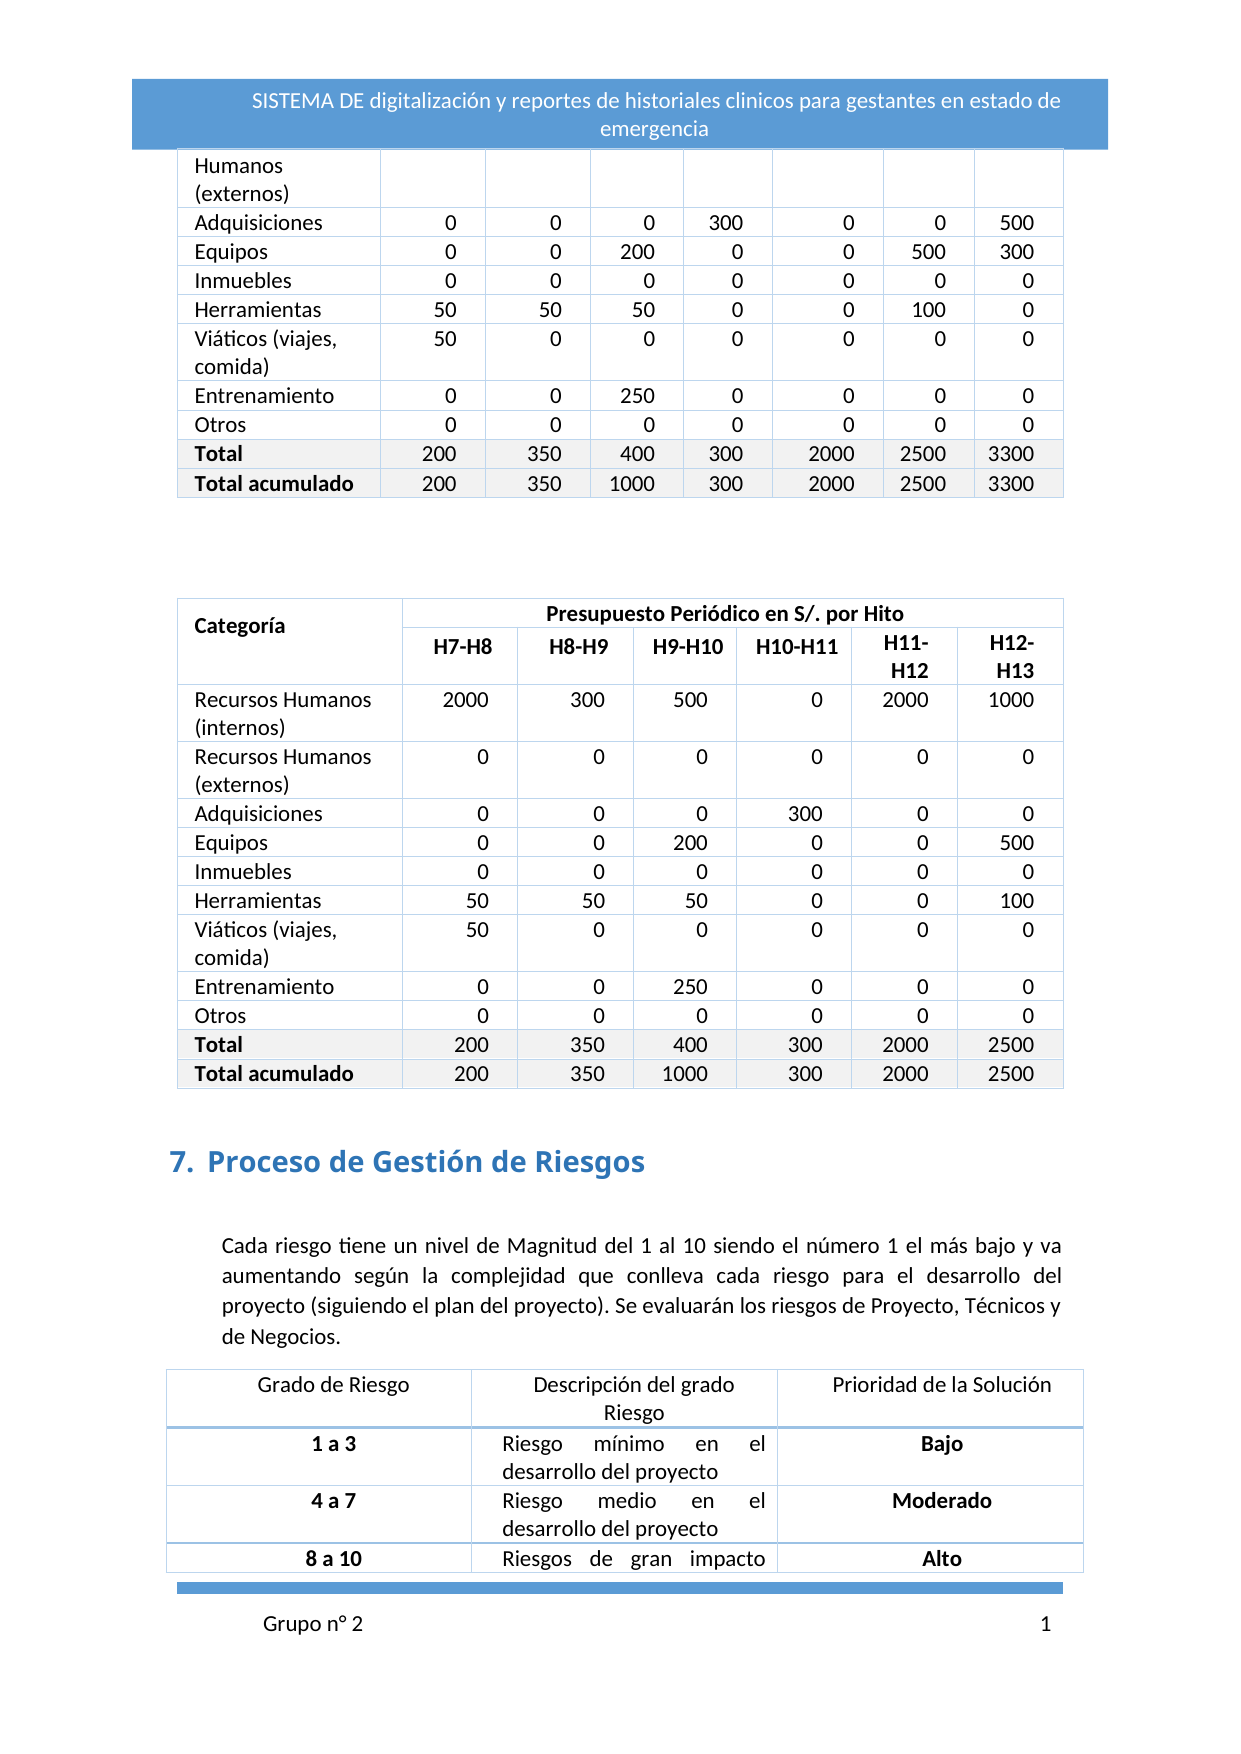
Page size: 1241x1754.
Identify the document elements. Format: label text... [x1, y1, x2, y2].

table_cell 0 [884, 208, 974, 236]
table_cell 200 [381, 469, 485, 497]
table_cell 0 [975, 324, 1063, 380]
table_cell 0 [591, 266, 683, 294]
table_cell 0 [634, 915, 736, 971]
table_cell Entrenamiento [178, 972, 402, 1000]
table_cell 0 [591, 208, 683, 236]
table_cell H12-H13 [958, 628, 1063, 684]
table_cell 500 [634, 685, 736, 741]
table_cell 0 [381, 381, 485, 409]
table_cell 0 [518, 742, 633, 798]
table_cell 0 [381, 266, 485, 294]
table_cell 400 [634, 1030, 736, 1058]
table_cell Adquisiciones [178, 208, 380, 236]
table_cell 0 [737, 886, 851, 914]
table_cell 2500 [884, 440, 974, 468]
table_cell 0 [381, 149, 485, 207]
table_cell Viáticos (viajes, comida) [178, 324, 380, 380]
table_cell Entrenamiento [178, 381, 380, 409]
table_cell 2000 [773, 469, 883, 497]
table_cell 300 [518, 685, 633, 741]
table_cell 0 [737, 828, 851, 856]
table_cell 0 [486, 381, 590, 409]
table_cell 500 [958, 828, 1063, 856]
table_cell 0 [684, 149, 772, 207]
table_cell 0 [403, 857, 517, 885]
table_cell 0 [975, 295, 1063, 323]
table_cell 0 [486, 237, 590, 265]
table_cell 0 [634, 1001, 736, 1029]
table_cell 0 [975, 266, 1063, 294]
table_cell 0 [486, 411, 590, 438]
table_cell 2000 [852, 685, 957, 741]
table_cell H8-H9 [518, 628, 633, 684]
table_cell Otros [178, 1001, 402, 1029]
table_cell 250 [634, 972, 736, 1000]
table_cell 50 [403, 886, 517, 914]
table_cell 0 [486, 266, 590, 294]
table_cell Total [178, 1030, 402, 1058]
table_cell 500 [975, 208, 1063, 236]
table_cell Total acumulado [178, 1060, 402, 1087]
table_cell 3300 [975, 469, 1063, 497]
table_cell 0 [737, 915, 851, 971]
table_cell 2000 [852, 1030, 957, 1058]
table_cell 0 [852, 857, 957, 885]
table_cell 200 [591, 237, 683, 265]
table_cell 0 [381, 237, 485, 265]
table_header Grado de Riesgo [167, 1370, 471, 1426]
table_cell 300 [684, 469, 772, 497]
table_cell 8 a 10 [167, 1544, 471, 1572]
table_cell Total acumulado [178, 469, 380, 497]
table_cell 0 [684, 295, 772, 323]
table_cell 0 [773, 324, 883, 380]
table_cell 0 [958, 915, 1063, 971]
table_cell 200 [403, 1060, 517, 1087]
table_cell 0 [518, 972, 633, 1000]
table_cell Recursos Humanos (externos) [178, 742, 402, 798]
table_cell 500 [884, 237, 974, 265]
table_header Categoría [178, 599, 402, 684]
table_cell 0 [486, 208, 590, 236]
table_cell 200 [381, 440, 485, 468]
table_cell 0 [684, 324, 772, 380]
table_cell 0 [737, 1001, 851, 1029]
table_cell 400 [591, 440, 683, 468]
table_cell 0 [403, 828, 517, 856]
table_cell 0 [958, 742, 1063, 798]
table_cell 0 [518, 915, 633, 971]
table_cell 0 [684, 266, 772, 294]
table_cell 300 [737, 799, 851, 827]
table_cell Alto [778, 1544, 1083, 1572]
table_cell 0 [634, 799, 736, 827]
table_cell Riesgo medio en el desarrollo del proyecto [472, 1486, 777, 1542]
table_cell 0 [518, 857, 633, 885]
table_cell 0 [518, 1001, 633, 1029]
table_cell Total [178, 440, 380, 468]
table_cell Recursos Humanos (internos) [178, 685, 402, 741]
table_cell 3 [167, 1429, 471, 1485]
table_cell Riesgo mínimo en el desarrollo del proyecto [472, 1429, 777, 1485]
table_cell 100 [958, 886, 1063, 914]
table_cell Otros [178, 411, 380, 438]
text Cada riesgo tiene un nivel de Magnitud del 1 al 10 siendo el número 1 el más bajo y va aumentando según la complejidad que conlleva cada riesgo para el desarrollo del proyecto (siguiendo el plan del proyecto). Se evaluarán los riesgos de Proyecto, Técnicos y de Negocios. [222, 1231, 1063, 1350]
table_cell 250 [591, 381, 683, 409]
table_cell Herramientas [178, 295, 380, 323]
table_cell 0 [737, 972, 851, 1000]
table_cell 4 a 7 [167, 1486, 471, 1542]
table_cell Adquisiciones [178, 799, 402, 827]
table_cell 1000 [591, 469, 683, 497]
table_cell 0 [737, 857, 851, 885]
table_cell 50 [634, 886, 736, 914]
table_cell Inmuebles [178, 857, 402, 885]
table_cell 0 [884, 149, 974, 207]
table_cell 0 [684, 411, 772, 438]
table_cell 0 [737, 685, 851, 741]
table_cell 0 [381, 208, 485, 236]
table_header Prioridad de la Solución [778, 1370, 1083, 1426]
table_cell 0 [634, 742, 736, 798]
table_cell 300 [684, 440, 772, 468]
table_cell 0 [773, 149, 883, 207]
table_cell 200 [634, 828, 736, 856]
table_cell 0 [591, 149, 683, 207]
table_cell 0 [884, 411, 974, 438]
table_cell 50 [381, 295, 485, 323]
table_cell Bajo [778, 1429, 1083, 1485]
table_cell 3300 [975, 440, 1063, 468]
table_cell 0 [591, 324, 683, 380]
table_cell 1000 [958, 685, 1063, 741]
table_cell 0 [486, 324, 590, 380]
table_cell 0 [773, 266, 883, 294]
table_cell Inmuebles [178, 266, 380, 294]
table_cell 0 [773, 411, 883, 438]
table_cell 0 [684, 381, 772, 409]
table_cell Equipos [178, 237, 380, 265]
table_cell 350 [518, 1060, 633, 1087]
table_cell 50 [486, 295, 590, 323]
table_cell 0 [958, 1001, 1063, 1029]
table_cell 0 [884, 266, 974, 294]
table_cell 0 [852, 886, 957, 914]
table_cell 0 [884, 381, 974, 409]
table_cell 2000 [773, 440, 883, 468]
table_cell 0 [975, 381, 1063, 409]
table_cell 200 [403, 1030, 517, 1058]
table_cell H10-H11 [737, 628, 851, 684]
table_cell 1000 [634, 1060, 736, 1087]
table_cell 0 [403, 742, 517, 798]
table_cell 0 [518, 799, 633, 827]
table_cell 0 [381, 411, 485, 438]
table_cell 350 [486, 469, 590, 497]
table_cell 0 [852, 972, 957, 1000]
table_cell 0 [403, 972, 517, 1000]
table_cell 2500 [958, 1030, 1063, 1058]
table_cell 50 [518, 886, 633, 914]
table_cell 350 [518, 1030, 633, 1058]
table_cell Herramientas [178, 886, 402, 914]
table_header Descripción del grado Riesgo [472, 1370, 777, 1426]
table_cell 0 [773, 381, 883, 409]
table_cell 300 [737, 1060, 851, 1087]
table_cell Viáticos (viajes, comida) [178, 915, 402, 971]
table_cell 0 [958, 857, 1063, 885]
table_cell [472, 1544, 777, 1572]
table_cell 2500 [958, 1060, 1063, 1087]
table_cell 0 [403, 799, 517, 827]
table_cell 2000 [403, 685, 517, 741]
table_cell 50 [591, 295, 683, 323]
table_cell 0 [852, 915, 957, 971]
table_cell 300 [684, 208, 772, 236]
table_cell Equipos [178, 828, 402, 856]
table_cell 0 [737, 742, 851, 798]
table_cell 0 [852, 799, 957, 827]
table_cell 0 [773, 208, 883, 236]
table_cell 0 [403, 1001, 517, 1029]
table_cell H11-H12 [852, 628, 957, 684]
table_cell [178, 149, 380, 207]
table_cell 2000 [852, 1060, 957, 1087]
table_cell 50 [381, 324, 485, 380]
table_cell 0 [975, 149, 1063, 207]
table_cell 0 [518, 828, 633, 856]
table_cell 0 [884, 324, 974, 380]
table_cell 0 [852, 742, 957, 798]
table_cell 0 [852, 1001, 957, 1029]
table_cell 0 [591, 411, 683, 438]
table_cell 0 [852, 828, 957, 856]
table_cell 0 [773, 295, 883, 323]
table_cell 0 [486, 149, 590, 207]
table_cell 50 [403, 915, 517, 971]
table_cell 0 [958, 799, 1063, 827]
table_cell 0 [975, 411, 1063, 438]
subtitle Proceso de Gestión de Riesgos [169, 1142, 1063, 1181]
table_cell 0 [773, 237, 883, 265]
table_cell 300 [975, 237, 1063, 265]
table_cell 0 [634, 857, 736, 885]
table_cell 0 [958, 972, 1063, 1000]
table_cell 0 [684, 237, 772, 265]
table_cell H7-H8 [403, 628, 517, 684]
table_cell 2500 [884, 469, 974, 497]
table_header Presupuesto Periódico en S/. por Hito [403, 599, 1063, 627]
table_cell 100 [884, 295, 974, 323]
table_cell 300 [737, 1030, 851, 1058]
table_cell H9-H10 [634, 628, 736, 684]
table_cell 350 [486, 440, 590, 468]
table_cell Moderado [778, 1486, 1083, 1542]
